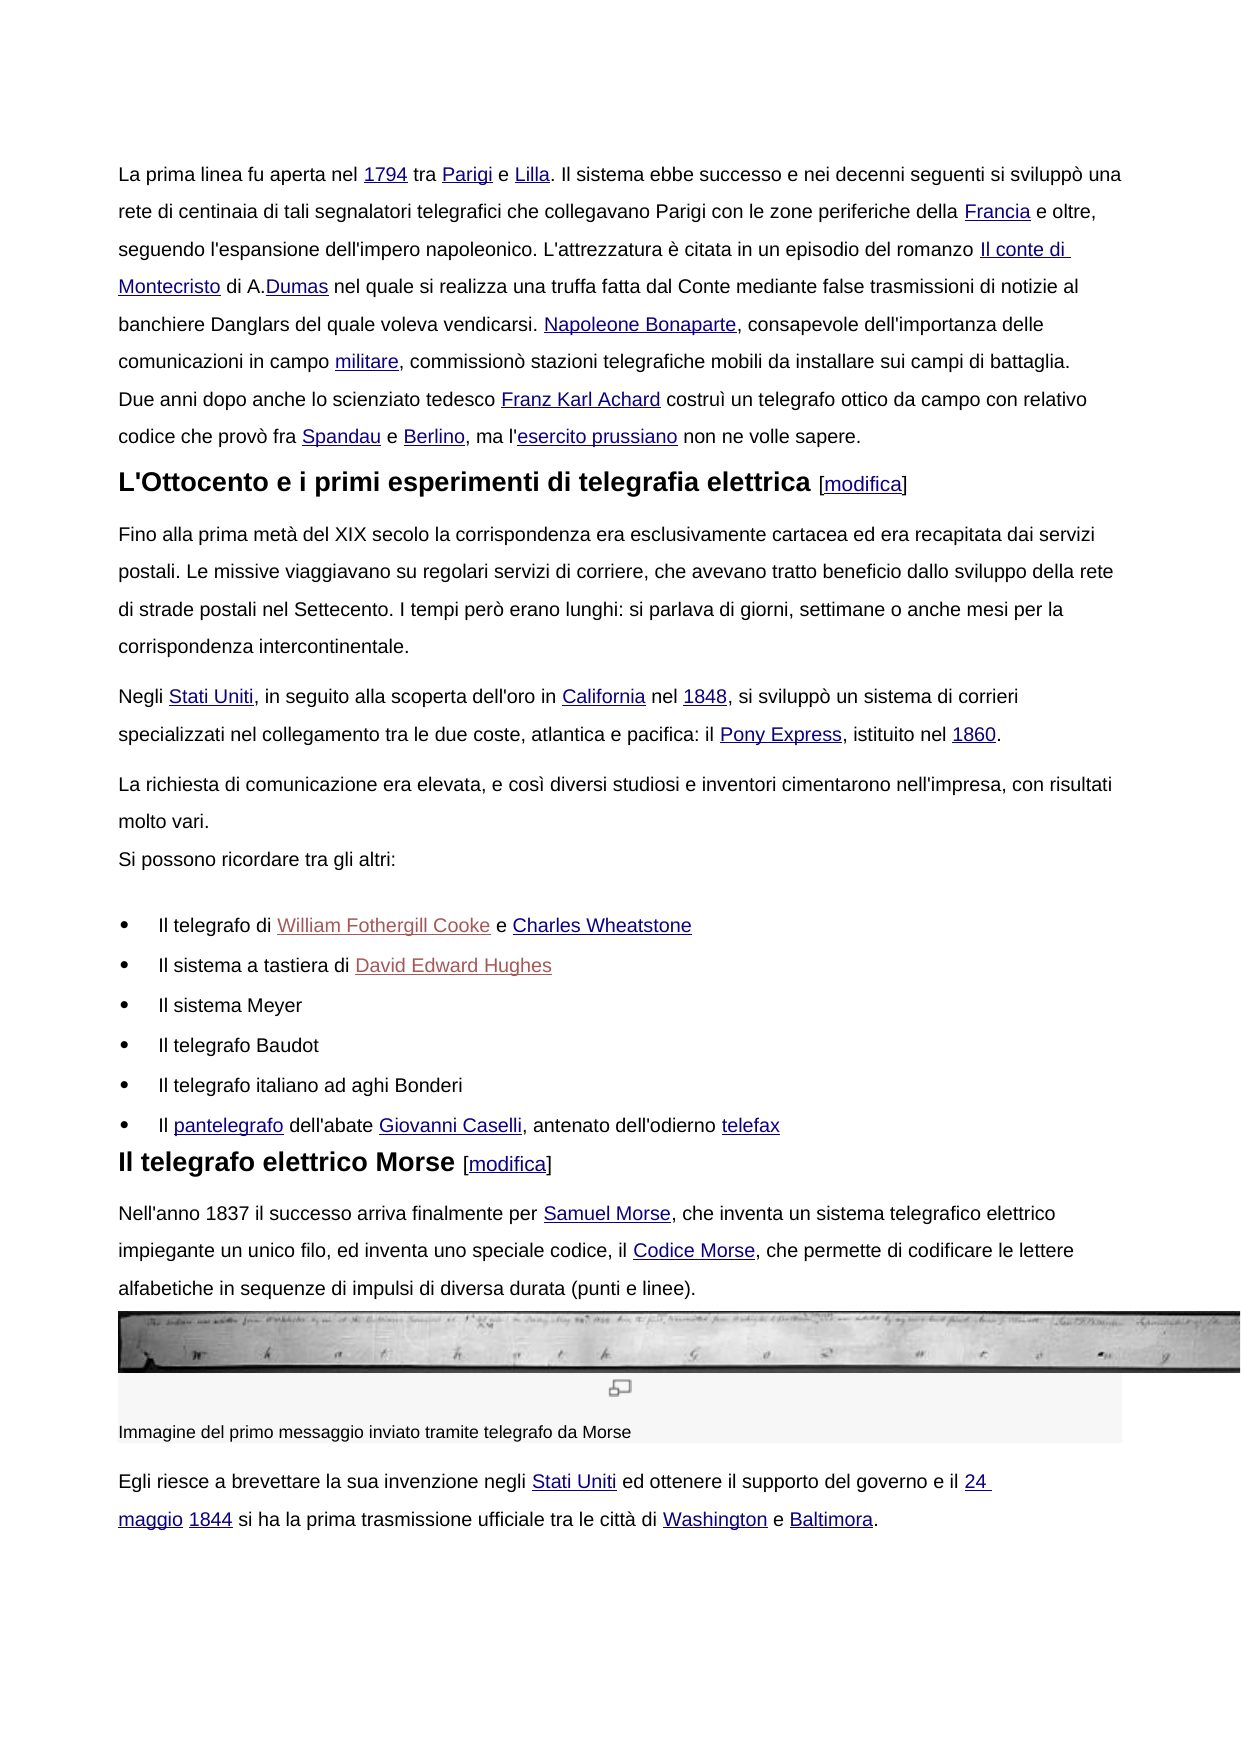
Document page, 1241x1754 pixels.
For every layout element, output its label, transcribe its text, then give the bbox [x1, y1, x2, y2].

text La prima linea fu aperta nel 1794 tra Parigi e Lilla. Il sistema ebbe successo e nei decenni seguenti si sviluppò una rete di centinaia di tali segnalatori telegrafici che collegavano Parigi con le zone periferiche della Francia e oltre, seguendo l'espansione dell'impero napoleonico. L'attrezzatura è citata in un episodio del romanzo Il conte di Montecristo di A.Dumas nel quale si realizza una truffa fatta dal Conte mediante false trasmissioni di notizie al banchiere Danglars del quale voleva vendicarsi. Napoleone Bonaparte, consapevole dell'importanza delle comunicazioni in campo militare, commissionò stazioni telegrafiche mobili da installare sui campi di battaglia. Due anni dopo anche lo scienziato tedesco Franz Karl Achard costruì un telegrafo ottico da campo con relativo codice che provò fra Spandau e Berlino, ma l'esercito prussiano non ne volle sapere. [118, 148, 1122, 448]
picture [118, 1311, 1241, 1373]
text L'Ottocento e i primi esperimenti di telegrafia elettrica [modifica] [118, 460, 1122, 498]
list Il telegrafo italiano ad aghi Bonderi [121, 1059, 1122, 1097]
text Fino alla prima metà del XIX secolo la corrispondenza era esclusivamente cartacea ed era recapitata dai servizi postali. Le missive viaggiavano su regolari servizi di corriere, che avevano tratto beneficio dallo sviluppo della rete di strade postali nel Settecento. I tempi però erano lunghi: si parlava di giorni, settimane o anche mesi per la corrispondenza intercontinentale. [118, 508, 1122, 658]
text La richiesta di comunicazione era elevata, e così diversi studiosi e inventori cimentarono nell'impresa, con risultati molto vari. Si possono ricordare tra gli altri: [118, 758, 1122, 870]
text Il telegrafo elettrico Morse [modifica] [118, 1139, 1122, 1177]
list Il telegrafo Baudot [121, 1019, 1122, 1057]
text Immagine del primo messaggio inviato tramite telegrafo da Morse [118, 1408, 1122, 1443]
list Il pantelegrafo dell'abate Giovanni Caselli, antenato dell'odierno telefax [121, 1099, 1122, 1137]
list Il sistema a tastiera di David Edward Hughes [121, 939, 1122, 977]
text Egli riesce a brevettare la sua invenzione negli Stati Uniti ed ottenere il supporto del governo e il 24 maggio 1844 si ha la prima trasmissione ufficiale tra le città di Washington e Baltimora. [118, 1455, 1122, 1530]
list Il telegrafo di William Fothergill Cooke e Charles Wheatstone [121, 899, 1122, 937]
text Nell'anno 1837 il successo arriva finalmente per Samuel Morse, che inventa un sistema telegrafico elettrico impiegante un unico filo, ed inventa uno speciale codice, il Codice Morse, che permette di codificare le lettere alfabetiche in sequenze di impulsi di diversa durata (punti e linee). [118, 1187, 1122, 1299]
picture [608, 1379, 632, 1397]
list Il sistema Meyer [121, 979, 1122, 1017]
text Negli Stati Uniti, in seguito alla scoperta dell'oro in California nel 1848, si sviluppò un sistema di corrieri specializzati nel collegamento tra le due coste, atlantica e pacifica: il Pony Express, istituito nel 1860. [118, 670, 1122, 745]
